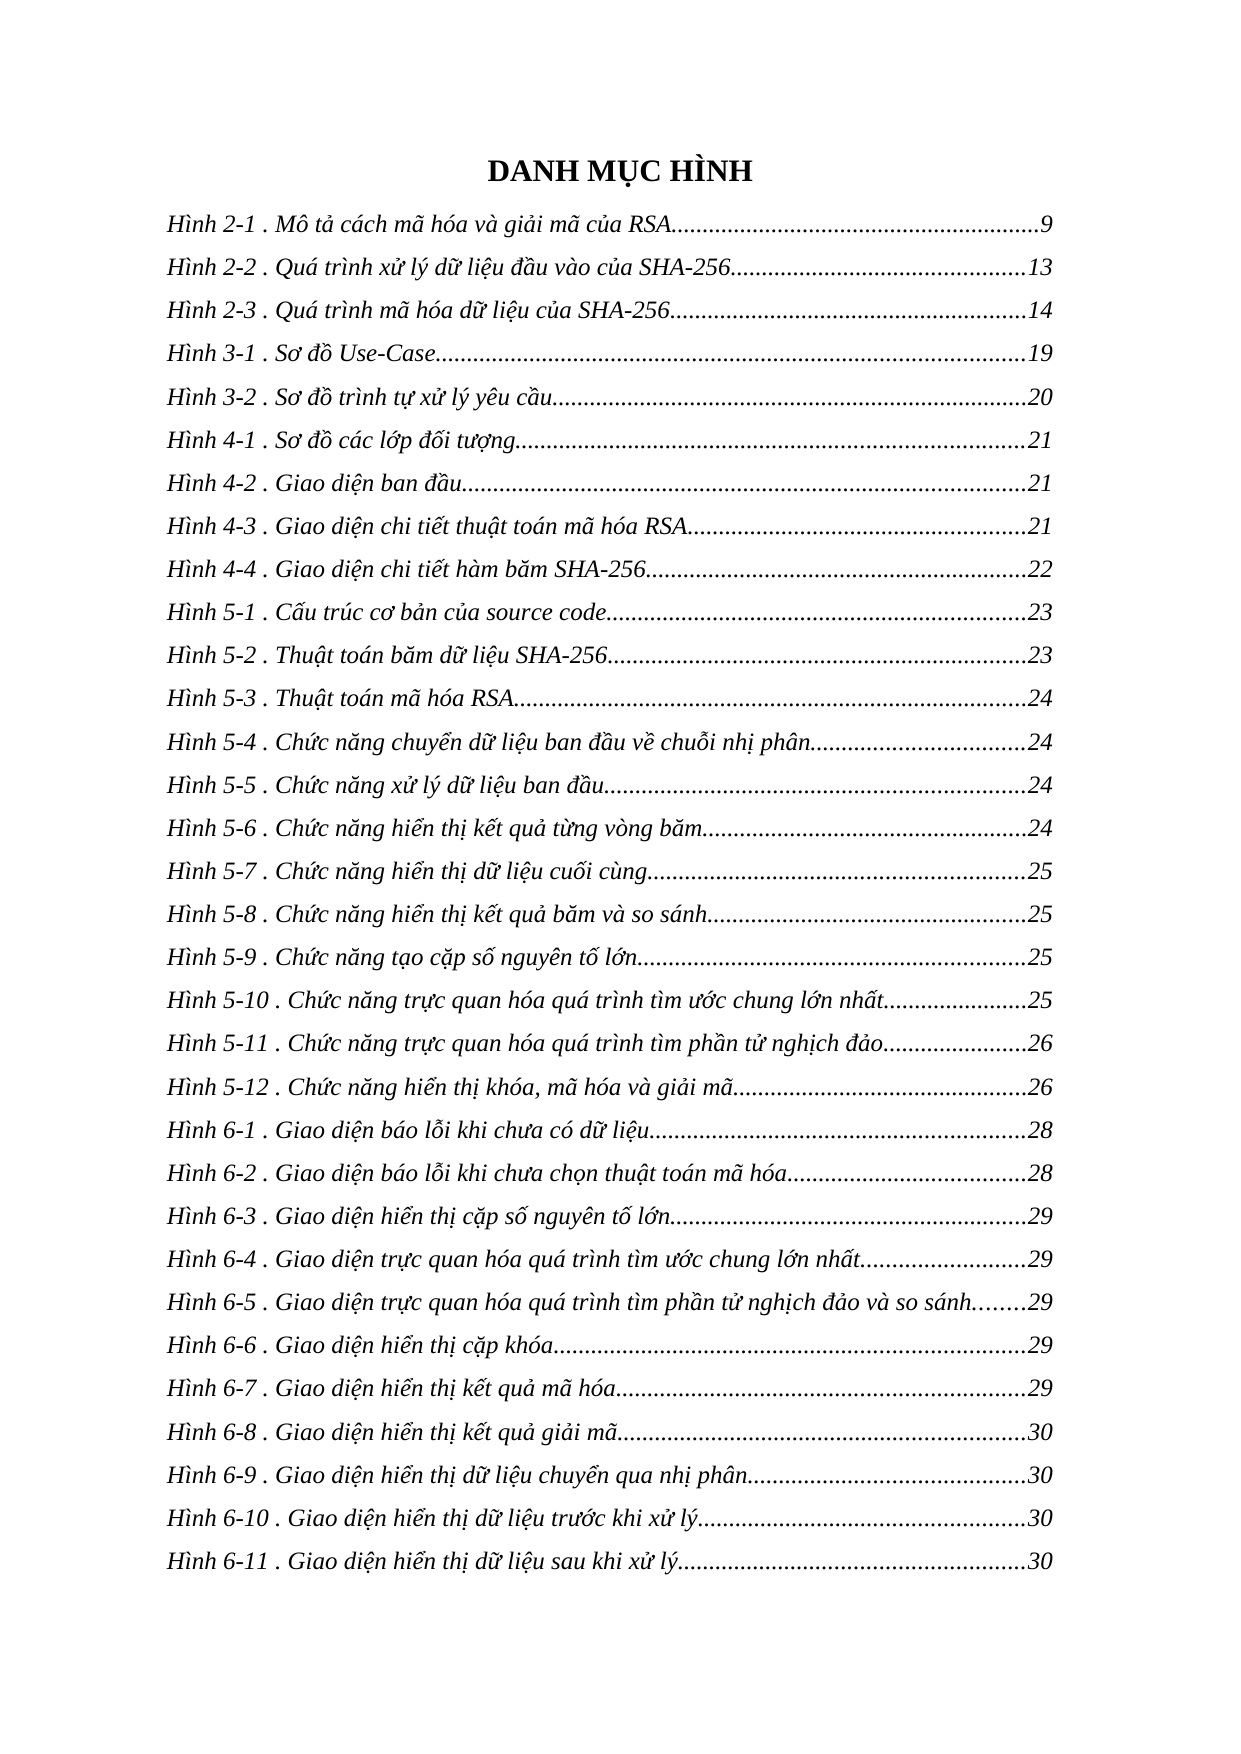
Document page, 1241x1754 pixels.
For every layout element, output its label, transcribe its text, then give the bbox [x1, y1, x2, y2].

text Hình 3-1 . Sơ đồ Use-Case 19 [167, 338, 1053, 367]
text Hình 5-1 . Cấu trúc cơ bản của source code 23 [167, 597, 1053, 626]
text Hình 3-2 . Sơ đồ trình tự xử lý yêu cầu 20 [167, 382, 1053, 410]
text Hình 5-10 . Chức năng trực quan hóa quá trình tìm ước chung lớn nhất 25 [167, 985, 1053, 1014]
text Hình 4-1 . Sơ đồ các lớp đối tượng 21 [167, 425, 1053, 453]
text Hình 6-11 . Giao diện hiển thị dữ liệu sau khi xử lý 30 [167, 1546, 1053, 1575]
text Hình 6-3 . Giao diện hiển thị cặp số nguyên tố lớn 29 [167, 1201, 1053, 1230]
text Hình 5-11 . Chức năng trực quan hóa quá trình tìm phần tử nghịch đảo 26 [167, 1028, 1053, 1057]
text Hình 4-2 . Giao diện ban đầu 21 [167, 468, 1053, 497]
text Hình 4-4 . Giao diện chi tiết hàm băm SHA-256 22 [167, 554, 1053, 583]
text Hình 5-2 . Thuật toán băm dữ liệu SHA-256 23 [167, 640, 1053, 669]
text Hình 5-12 . Chức năng hiển thị khóa, mã hóa và giải mã 26 [167, 1072, 1053, 1100]
text Hình 6-10 . Giao diện hiển thị dữ liệu trước khi xử lý 30 [167, 1503, 1053, 1532]
text Hình 4-3 . Giao diện chi tiết thuật toán mã hóa RSA 21 [167, 511, 1053, 540]
text Hình 6-5 . Giao diện trực quan hóa quá trình tìm phần tử nghịch đảo và so sánh 29 [167, 1287, 1053, 1316]
text Hình 2-2 . Quá trình xử lý dữ liệu đầu vào của SHA-256 13 [167, 252, 1053, 281]
text Hình 6-7 . Giao diện hiển thị kết quả mã hóa 29 [167, 1373, 1053, 1402]
text Hình 5-3 . Thuật toán mã hóa RSA 24 [167, 683, 1053, 712]
text Hình 6-2 . Giao diện báo lỗi khi chưa chọn thuật toán mã hóa 28 [167, 1158, 1053, 1187]
text Hình 5-4 . Chức năng chuyển dữ liệu ban đầu về chuỗi nhị phân 24 [167, 727, 1053, 755]
text Hình 5-8 . Chức năng hiển thị kết quả băm và so sánh 25 [167, 899, 1053, 928]
text Hình 5-6 . Chức năng hiển thị kết quả từng vòng băm 24 [167, 813, 1053, 842]
text Hình 2-3 . Quá trình mã hóa dữ liệu của SHA-256 14 [167, 295, 1053, 324]
text Hình 6-9 . Giao diện hiển thị dữ liệu chuyển qua nhị phân 30 [167, 1460, 1053, 1488]
subtitle DANH MỤC HÌNH [187, 153, 1053, 188]
text Hình 6-8 . Giao diện hiển thị kết quả giải mã 30 [167, 1417, 1053, 1445]
text Hình 6-1 . Giao diện báo lỗi khi chưa có dữ liệu 28 [167, 1115, 1053, 1143]
text Hình 5-7 . Chức năng hiển thị dữ liệu cuối cùng 25 [167, 856, 1053, 885]
text Hình 6-4 . Giao diện trực quan hóa quá trình tìm ước chung lớn nhất 29 [167, 1244, 1053, 1273]
text Hình 5-9 . Chức năng tạo cặp số nguyên tố lớn 25 [167, 942, 1053, 971]
text Hình 2-1 . Mô tả cách mã hóa và giải mã của RSA 9 [167, 209, 1053, 238]
text Hình 6-6 . Giao diện hiển thị cặp khóa 29 [167, 1330, 1053, 1359]
text Hình 5-5 . Chức năng xử lý dữ liệu ban đầu 24 [167, 770, 1053, 798]
